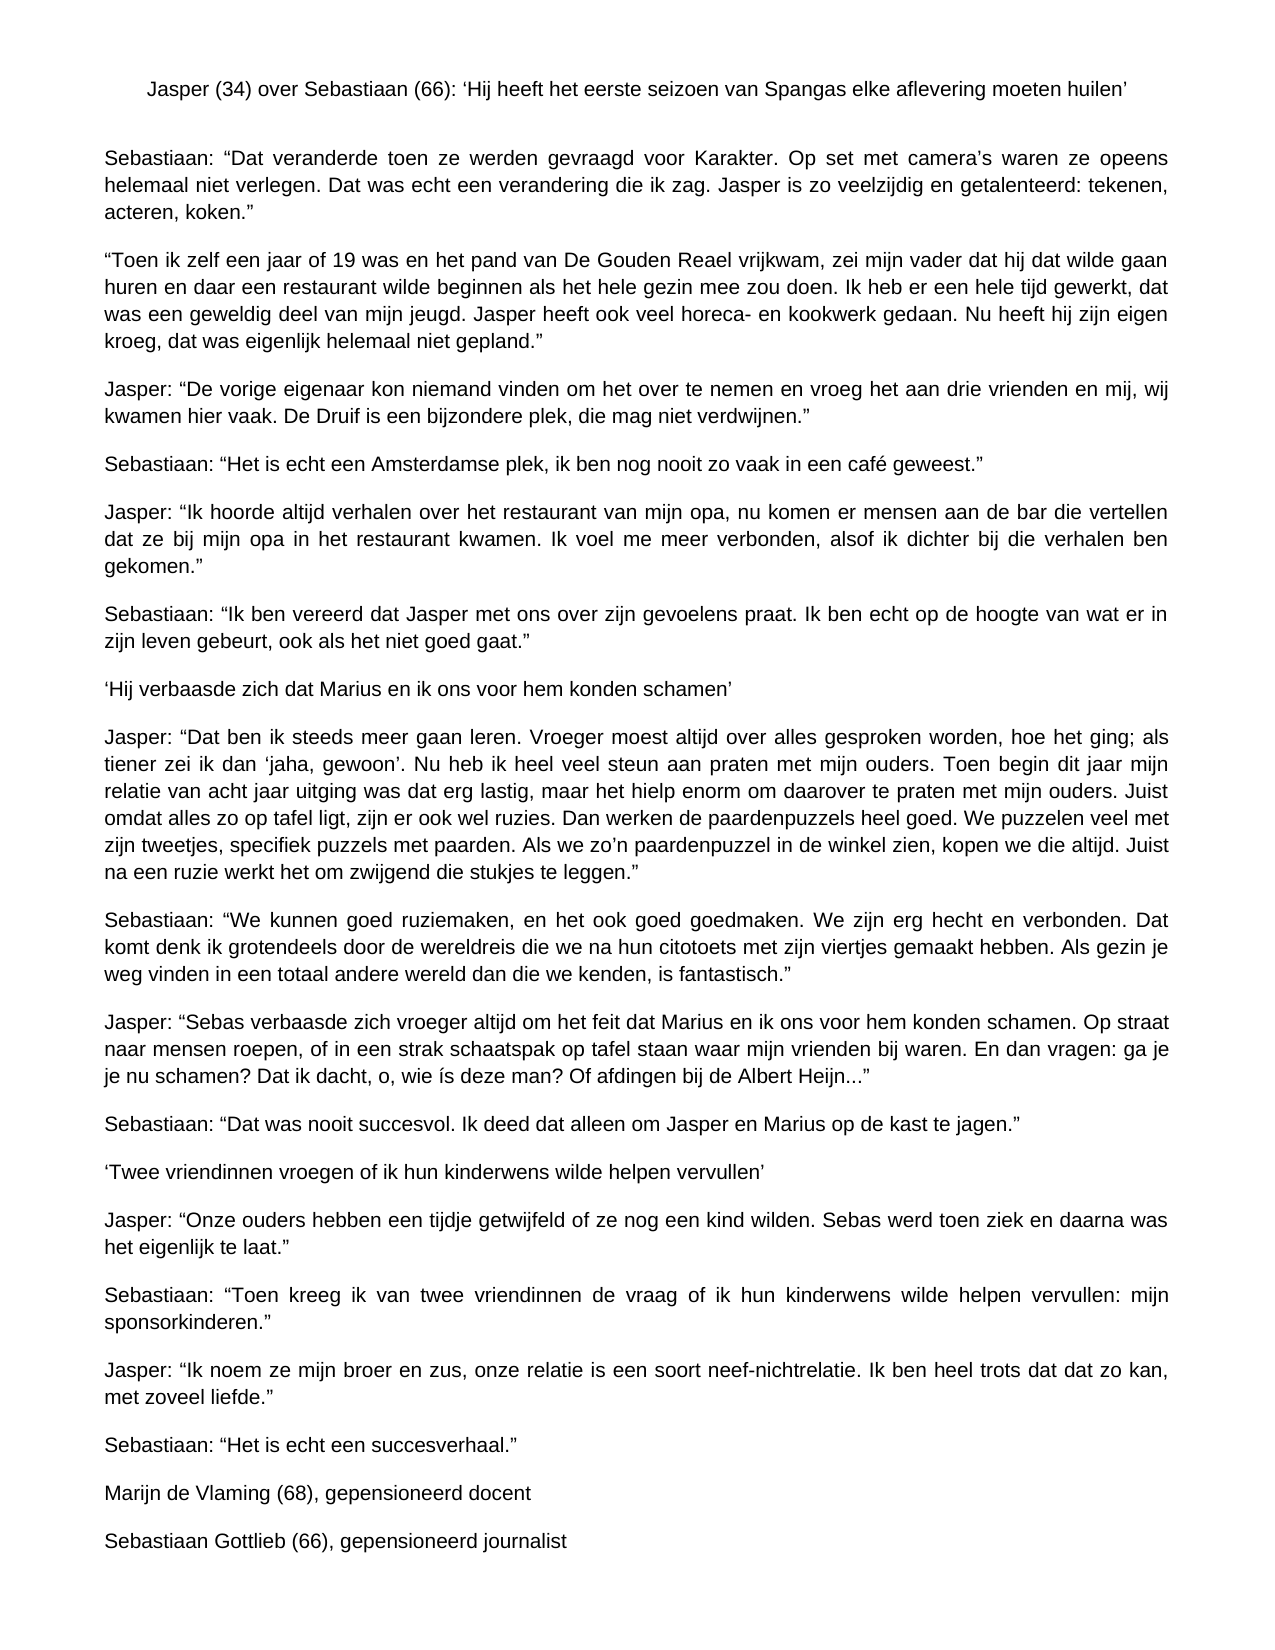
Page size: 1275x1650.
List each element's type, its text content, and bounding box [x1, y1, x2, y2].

text Sebastiaan: “Toen kreeg ik van twee vriendinnen de vraag of ik hun kinderwens wilde helpen vervullen: mijn sponsorkinderen.” [104, 1280, 1171, 1334]
text Sebastiaan: “Dat was nooit succesvol. Ik deed dat alleen om Jasper en Marius op de kast te jagen.” [104, 1109, 1171, 1136]
text Sebastiaan: “Het is echt een succesverhaal.” [104, 1430, 1171, 1457]
text Sebastiaan: “We kunnen goed ruziemaken, en het ook goed goedmaken. We zijn erg hecht en verbonden. Dat komt denk ik grotendeels door de wereldreis die we na hun citotoets met zijn viertjes gemaakt hebben. Als gezin je weg vinden in een totaal andere wereld dan die we kenden, is fantastisch.” [104, 905, 1171, 986]
text Marijn de Vlaming (68), gepensioneerd docent [104, 1478, 1171, 1505]
text Sebastiaan Gottlieb (66), gepensioneerd journalist [104, 1526, 1171, 1553]
text Jasper: “Sebas verbaasde zich vroeger altijd om het feit dat Marius en ik ons voor hem konden schamen. Op straat naar mensen roepen, of in een strak schaatspak op tafel staan waar mijn vrienden bij waren. En dan vragen: ga je je nu schamen? Dat ik dacht, o, wie ís deze man? Of afdingen bij de Albert Heijn...” [104, 1007, 1171, 1088]
text Jasper: “Ik noem ze mijn broer en zus, onze relatie is een soort neef-nichtrelatie. Ik ben heel trots dat dat zo kan, met zoveel liefde.” [104, 1355, 1171, 1409]
text Sebastiaan: “Ik ben vereerd dat Jasper met ons over zijn gevoelens praat. Ik ben echt op de hoogte van wat er in zijn leven gebeurt, ook als het niet goed gaat.” [104, 598, 1171, 653]
text Sebastiaan: “Dat veranderde toen ze werden gevraagd voor Karakter. Op set met camera’s waren ze opeens helemaal niet verlegen. Dat was echt een verandering die ik zag. Jasper is zo veelzijdig en getalenteerd: tekenen, acteren, koken.” [104, 142, 1171, 223]
text Jasper: “Onze ouders hebben een tijdje getwijfeld of ze nog een kind wilden. Sebas werd toen ziek en daarna was het eigenlijk te laat.” [104, 1205, 1171, 1259]
text “Toen ik zelf een jaar of 19 was en het pand van De Gouden Reael vrijkwam, zei mijn vader dat hij dat wilde gaan huren en daar een restaurant wilde beginnen als het hele gezin mee zou doen. Ik heb er een hele tijd gewerkt, dat was een geweldig deel van mijn jeugd. Jasper heeft ook veel horeca- en kookwerk gedaan. Nu heeft hij zijn eigen kroeg, dat was eigenlijk helemaal niet gepland.” [104, 244, 1171, 353]
text Sebastiaan: “Het is echt een Amsterdamse plek, ik ben nog nooit zo vaak in een café geweest.” [104, 448, 1171, 476]
text Jasper: “De vorige eigenaar kon niemand vinden om het over te nemen en vroeg het aan drie vrienden en mij, wij kwamen hier vaak. De Druif is een bijzondere plek, die mag niet verdwijnen.” [104, 373, 1171, 428]
text Jasper: “Dat ben ik steeds meer gaan leren. Vroeger moest altijd over alles gesproken worden, hoe het ging; als tiener zei ik dan ‘jaha, gewoon’. Nu heb ik heel veel steun aan praten met mijn ouders. Toen begin dit jaar mijn relatie van acht jaar uitging was dat erg lastig, maar het hielp enorm om daarover te praten met mijn ouders. Juist omdat alles zo op tafel ligt, zijn er ook wel ruzies. Dan werken de paardenpuzzels heel goed. We puzzelen veel met zijn tweetjes, specifiek puzzels met paarden. Als we zo’n paardenpuzzel in de winkel zien, kopen we die altijd. Juist na een ruzie werkt het om zwijgend die stukjes te leggen.” [104, 721, 1171, 884]
text Jasper: “Ik hoorde altijd verhalen over het restaurant van mijn opa, nu komen er mensen aan de bar die vertellen dat ze bij mijn opa in het restaurant kwamen. Ik voel me meer verbonden, alsof ik dichter bij die verhalen ben gekomen.” [104, 496, 1171, 578]
text ‘Twee vriendinnen vroegen of ik hun kinderwens wilde helpen vervullen’ [104, 1157, 1171, 1184]
text ‘Hij verbaasde zich dat Marius en ik ons voor hem konden schamen’ [104, 673, 1171, 701]
